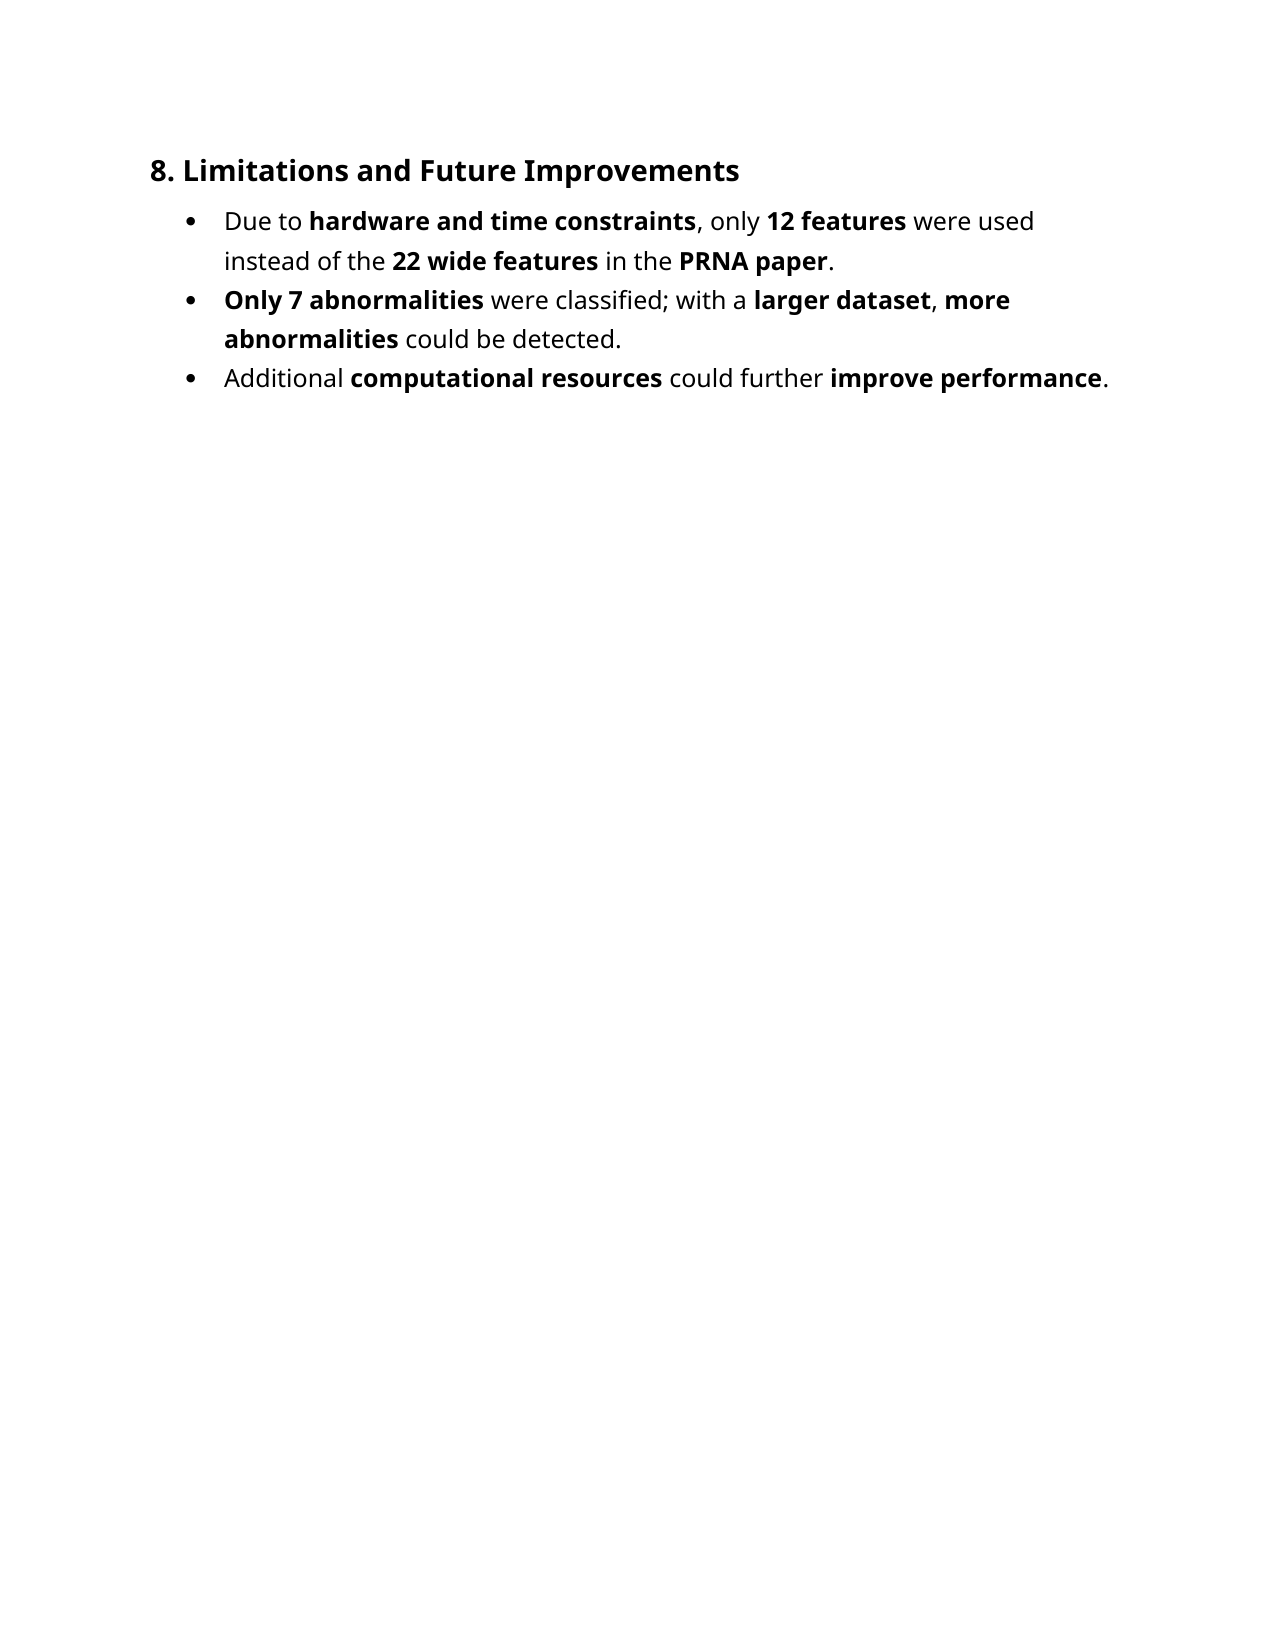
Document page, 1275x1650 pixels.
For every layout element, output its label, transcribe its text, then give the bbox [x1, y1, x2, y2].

list Only 7 abnormalities were classified; with a larger dataset, more abnormalities could be detected. [186, 282, 1125, 356]
list Due to hardware and time constraints, only 12 features were used instead of the 22 wide features in the PRNA paper. [186, 204, 1125, 277]
list Additional computational resources could further improve performance. [186, 361, 1125, 395]
subtitle 8. Limitations and Future Improvements [150, 150, 1125, 190]
